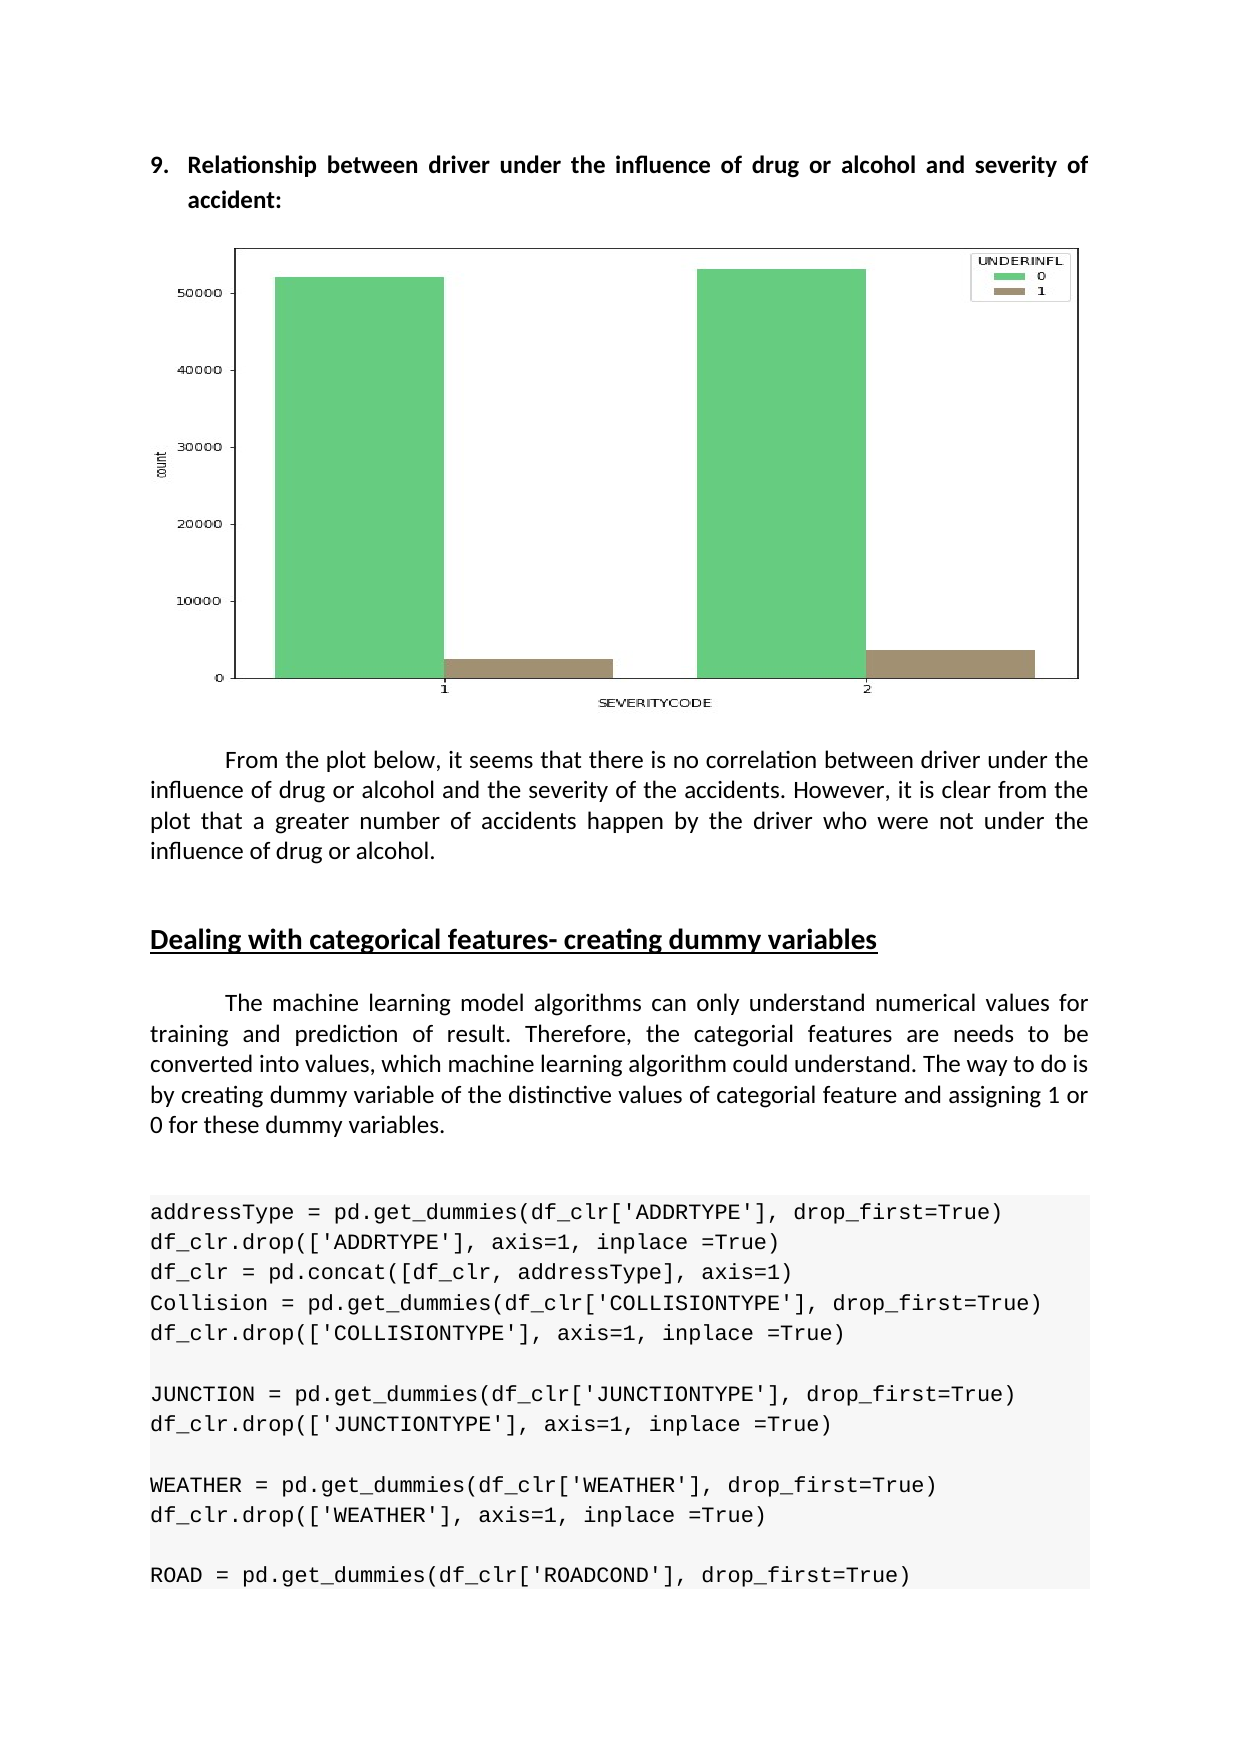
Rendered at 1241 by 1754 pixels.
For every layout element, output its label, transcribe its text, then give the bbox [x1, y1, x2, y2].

text df_clr = pd.concat([df_clr, addressType], axis=1) [150, 1256, 1090, 1286]
text df_clr.drop(['ADDRTYPE'], axis=1, inplace =True) [150, 1226, 1090, 1256]
text From the plot below, it seems that there is no correlation between driver under the influence of drug or alcohol and the severity of the accidents. However, it is clear from the plot that a greater number of accidents happen by the driver who were not under the influence of drug or alcohol. [150, 744, 1090, 866]
text ROAD = pd.get_dummies(df_clr['ROADCOND'], drop_first=True) [150, 1559, 1090, 1589]
text Dealing with categorical features- creating dummy variables [150, 921, 1090, 957]
text Collision = pd.get_dummies(df_clr['COLLISIONTYPE'], drop_first=True) [150, 1286, 1090, 1317]
text WEATHER = pd.get_dummies(df_clr['WEATHER'], drop_first=True) [150, 1468, 1090, 1498]
text The machine learning model algorithms can only understand numerical values for training and prediction of result. Therefore, the categorial features are needs to be converted into values, which machine learning algorithm could understand. The way to do is by creating dummy variable of the distinctive values of categorial feature and assigning 1 or 0 for these dummy variables. [150, 987, 1090, 1140]
text df_clr.drop(['COLLISIONTYPE'], axis=1, inplace =True) [150, 1317, 1090, 1347]
text JUNCTION = pd.get_dummies(df_clr['JUNCTIONTYPE'], drop_first=True) [150, 1377, 1090, 1408]
picture [150, 239, 1089, 715]
text df_clr.drop(['JUNCTIONTYPE'], axis=1, inplace =True) [150, 1408, 1090, 1438]
text addressType = pd.get_dummies(df_clr['ADDRTYPE'], drop_first=True) [150, 1195, 1090, 1226]
text df_clr.drop(['WEATHER'], axis=1, inplace =True) [150, 1498, 1090, 1529]
list Relationship between driver under the influence of drug or alcohol and severity of accident: [150, 149, 1090, 214]
